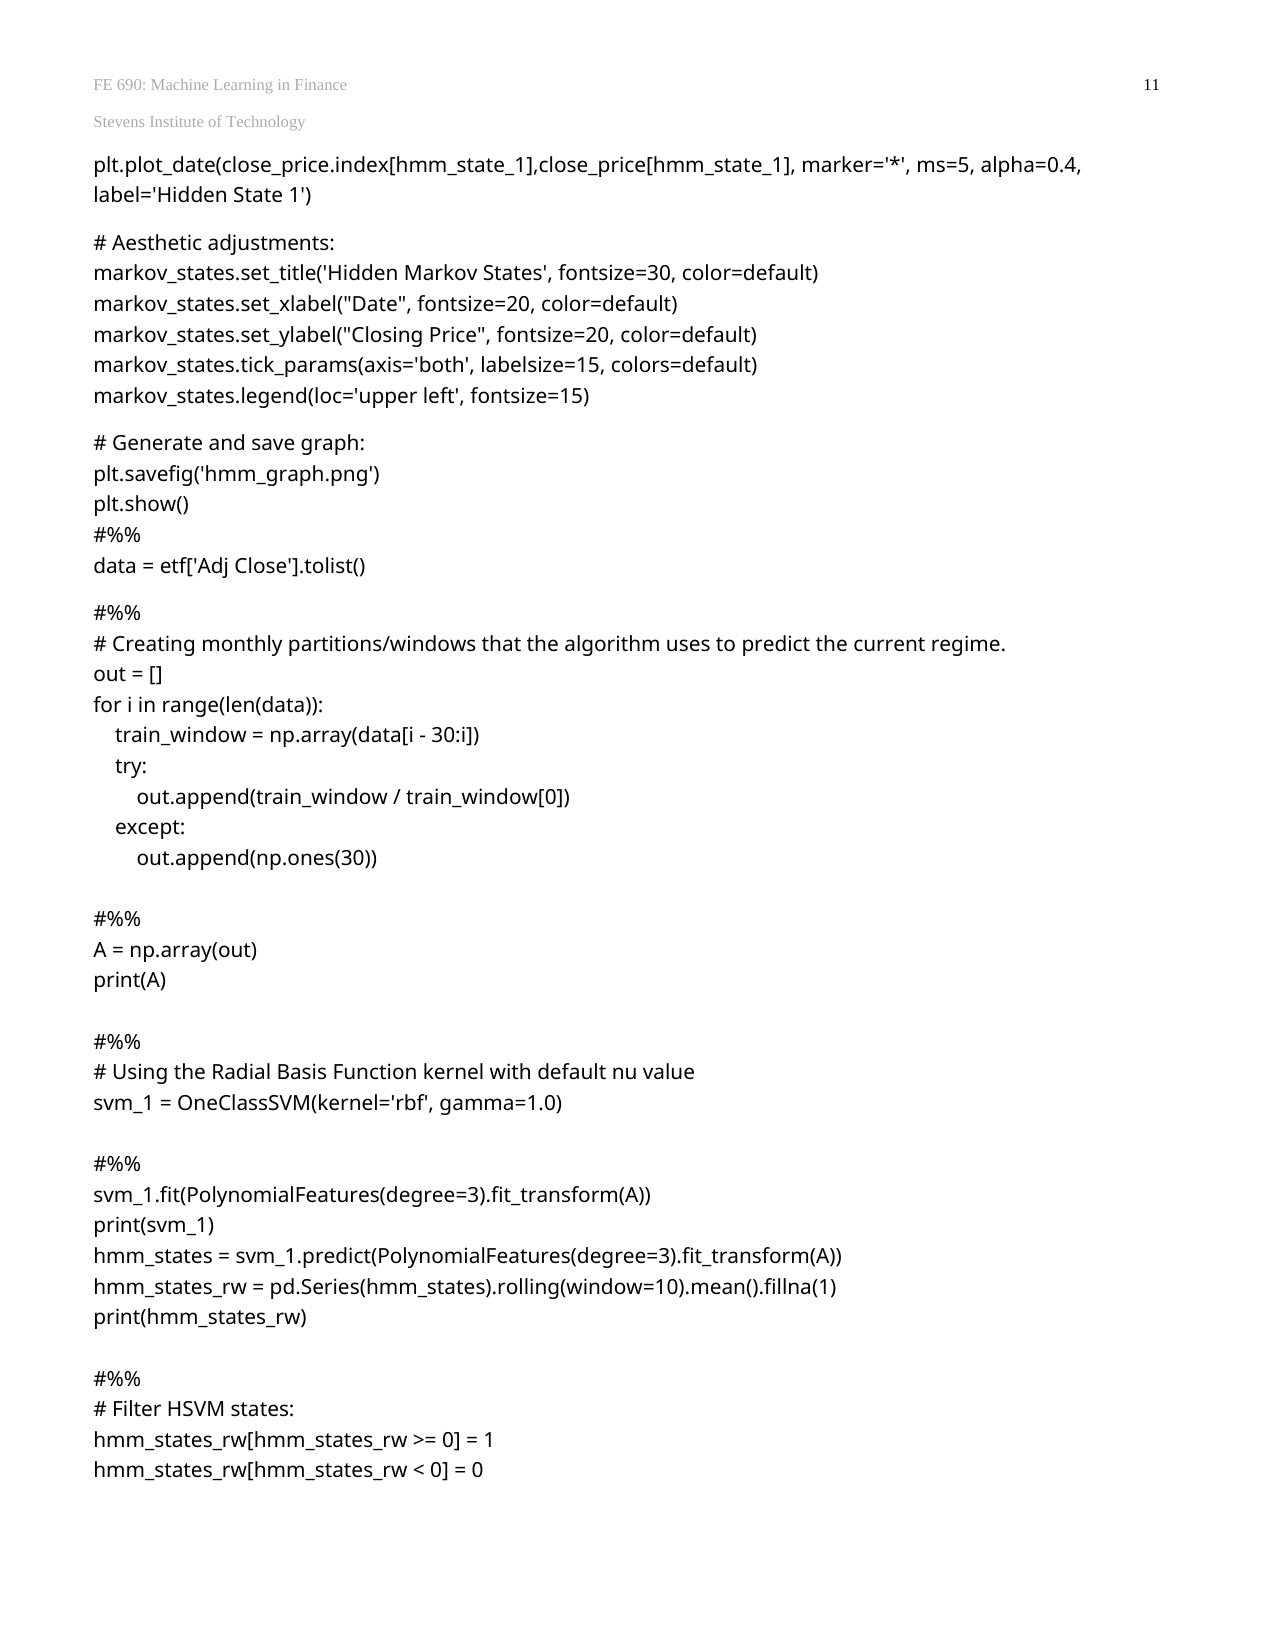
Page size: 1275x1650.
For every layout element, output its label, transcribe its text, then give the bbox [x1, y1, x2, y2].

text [93, 150, 1182, 209]
text # Aesthetic adjustments: markov_states.set_title('Hidden Markov States', fontsize=30, color=default) markov_states.set_xlabel("Date", fontsize=20, color=default) markov_states.set_ylabel("Closing Price", fontsize=20, color=default) markov_states.tick_params(axis='both', labelsize=15, colors=default) markov_states.legend(loc='upper left', fontsize=15) [93, 228, 1182, 409]
text # Generate and save graph: plt.savefig('hmm_graph.png') plt.show() #%% data = etf['Adj Close'].tolist() [93, 428, 1182, 579]
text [93, 598, 1182, 1484]
